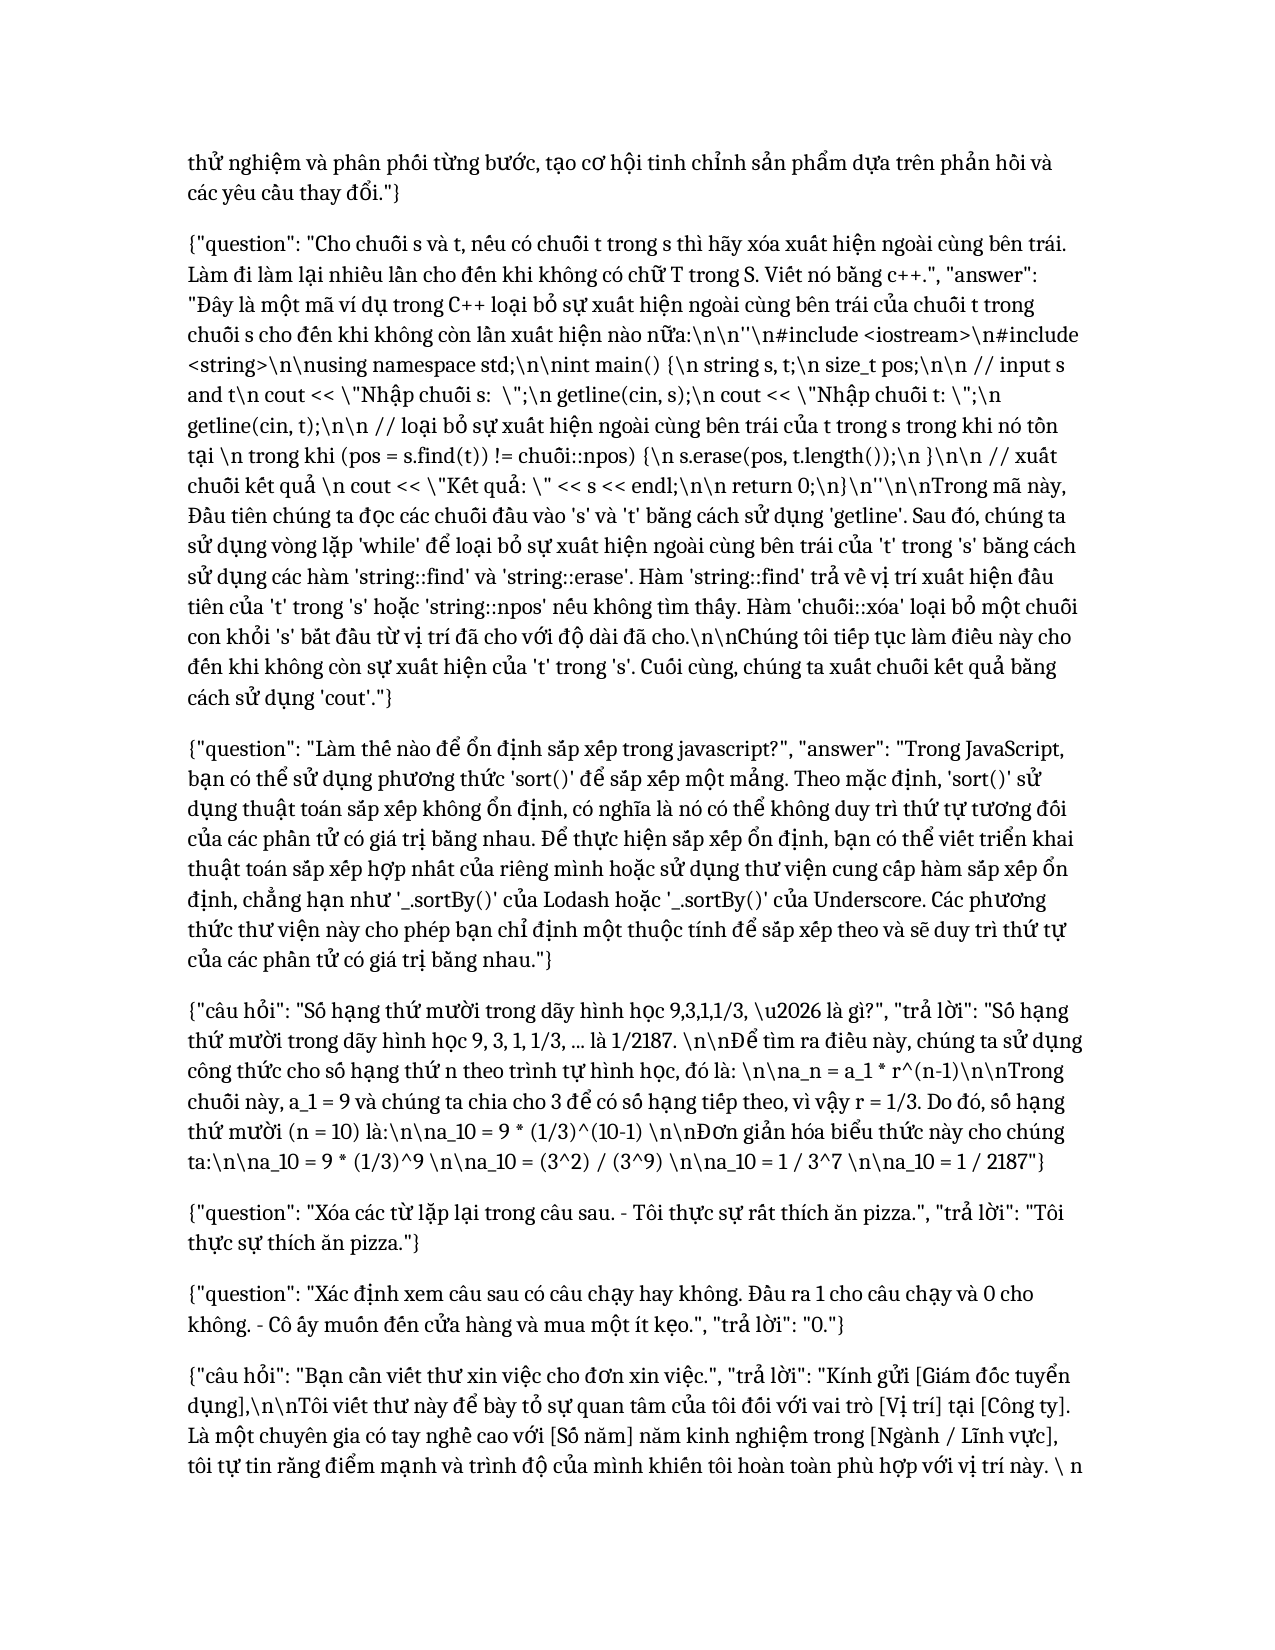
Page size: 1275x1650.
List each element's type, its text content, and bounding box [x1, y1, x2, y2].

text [187, 150, 1087, 207]
text {"question": "Làm thế nào để ổn định sắp xếp trong javascript?", "answer": "Trong JavaScript, bạn có thể sử dụng phương thức 'sort()' để sắp xếp một mảng. Theo mặc định, 'sort()' sử dụng thuật toán sắp xếp không ổn định, có nghĩa là nó có thể không duy trì thứ tự tương đối của các phần tử có giá trị bằng nhau. Để thực hiện sắp xếp ổn định, bạn có thể viết triển khai thuật toán sắp xếp hợp nhất của riêng mình hoặc sử dụng thư viện cung cấp hàm sắp xếp ổn định, chẳng hạn như '_.sortBy()' của Lodash hoặc '_.sortBy()' của Underscore. Các phương thức thư viện này cho phép bạn chỉ định một thuộc tính để sắp xếp theo và sẽ duy trì thứ tự của các phần tử có giá trị bằng nhau."} [187, 735, 1087, 973]
text {"question": "Cho chuỗi s và t, nếu có chuỗi t trong s thì hãy xóa xuất hiện ngoài cùng bên trái. Làm đi làm lại nhiều lần cho đến khi không có chữ T trong S. Viết nó bằng c++.", "answer": "Đây là một mã ví dụ trong C++ loại bỏ sự xuất hiện ngoài cùng bên trái của chuỗi t trong chuỗi s cho đến khi không còn lần xuất hiện nào nữa:\n\n''\n#include <iostream>\n#include <string>\n\nusing namespace std;\n\nint main() {\n string s, t;\n size_t pos;\n\n // input s and t\n cout << \"Nhập chuỗi s: \";\n getline(cin, s);\n cout << \"Nhập chuỗi t: \";\n getline(cin, t);\n\n // loại bỏ sự xuất hiện ngoài cùng bên trái của t trong s trong khi nó tồn tại \n trong khi (pos = s.find(t)) != chuỗi::npos) {\n s.erase(pos, t.length());\n }\n\n // xuất chuỗi kết quả \n cout << \"Kết quả: \" << s << endl;\n\n return 0;\n}\n''\n\nTrong mã này, Đầu tiên chúng ta đọc các chuỗi đầu vào 's' và 't' bằng cách sử dụng 'getline'. Sau đó, chúng ta sử dụng vòng lặp 'while' để loại bỏ sự xuất hiện ngoài cùng bên trái của 't' trong 's' bằng cách sử dụng các hàm 'string::find' và 'string::erase'. Hàm 'string::find' trả về vị trí xuất hiện đầu tiên của 't' trong 's' hoặc 'string::npos' nếu không tìm thấy. Hàm 'chuỗi::xóa' loại bỏ một chuỗi con khỏi 's' bắt đầu từ vị trí đã cho với độ dài đã cho.\n\nChúng tôi tiếp tục làm điều này cho đến khi không còn sự xuất hiện của 't' trong 's'. Cuối cùng, chúng ta xuất chuỗi kết quả bằng cách sử dụng 'cout'."} [187, 231, 1087, 711]
text {"question": "Xóa các từ lặp lại trong câu sau. - Tôi thực sự rất thích ăn pizza.", "trả lời": "Tôi thực sự thích ăn pizza."} [187, 1200, 1087, 1257]
text {"câu hỏi": "Số hạng thứ mười trong dãy hình học 9,3,1,1/3, \u2026 là gì?", "trả lời": "Số hạng thứ mười trong dãy hình học 9, 3, 1, 1/3, ... là 1/2187. \n\nĐể tìm ra điều này, chúng ta sử dụng công thức cho số hạng thứ n theo trình tự hình học, đó là: \n\na_n = a_1 * r^(n-1)\n\nTrong chuỗi này, a_1 = 9 và chúng ta chia cho 3 để có số hạng tiếp theo, vì vậy r = 1/3. Do đó, số hạng thứ mười (n = 10) là:\n\na_10 = 9 * (1/3)^(10-1) \n\nĐơn giản hóa biểu thức này cho chúng ta:\n\na_10 = 9 * (1/3)^9 \n\na_10 = (3^2) / (3^9) \n\na_10 = 1 / 3^7 \n\na_10 = 1 / 2187"} [187, 998, 1087, 1175]
text {"question": "Xác định xem câu sau có câu chạy hay không. Đầu ra 1 cho câu chạy và 0 cho không. - Cô ấy muốn đến cửa hàng và mua một ít kẹo.", "trả lời": "0."} [187, 1281, 1087, 1338]
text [187, 1362, 1087, 1479]
